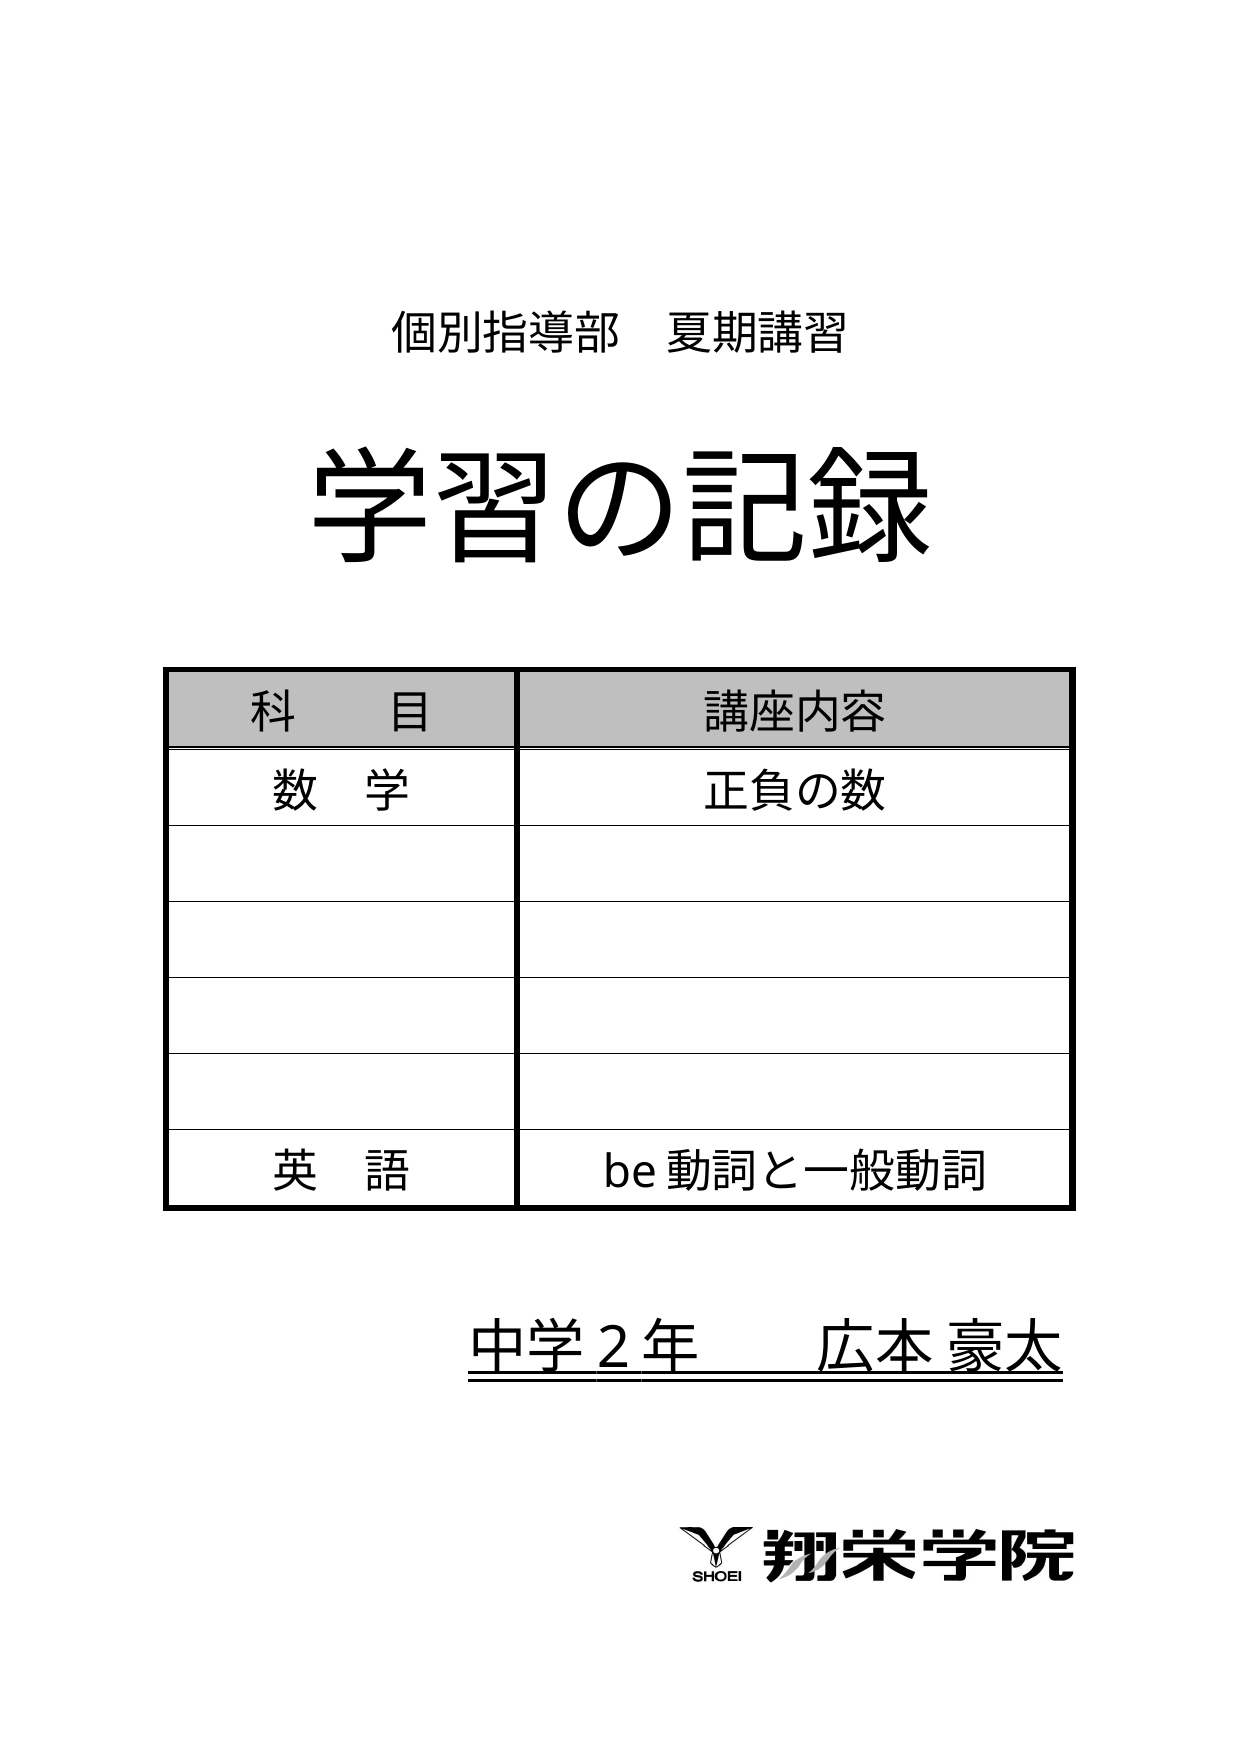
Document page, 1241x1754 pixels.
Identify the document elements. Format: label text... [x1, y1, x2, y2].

table_cell [520, 1054, 1069, 1129]
table_cell [169, 978, 514, 1053]
table_cell [169, 826, 514, 901]
table_header 科 目 [169, 672, 514, 746]
table_header 講座内容 [520, 672, 1069, 746]
table_cell 数 学 [169, 750, 514, 824]
text 個別指導部 夏期講習 [177, 292, 1063, 367]
table_cell 正負の数 [520, 750, 1069, 824]
table_cell be動詞と一般動詞 [520, 1130, 1069, 1205]
table_cell [169, 1054, 514, 1129]
table_cell [169, 902, 514, 977]
table_cell [520, 978, 1069, 1053]
table_cell [520, 826, 1069, 901]
text 学習の記録 [177, 404, 1063, 592]
table_cell [520, 902, 1069, 977]
table_cell 英 語 [169, 1130, 514, 1205]
text 中学2年 広本 豪太 [177, 1286, 1063, 1398]
picture [677, 1527, 1074, 1583]
